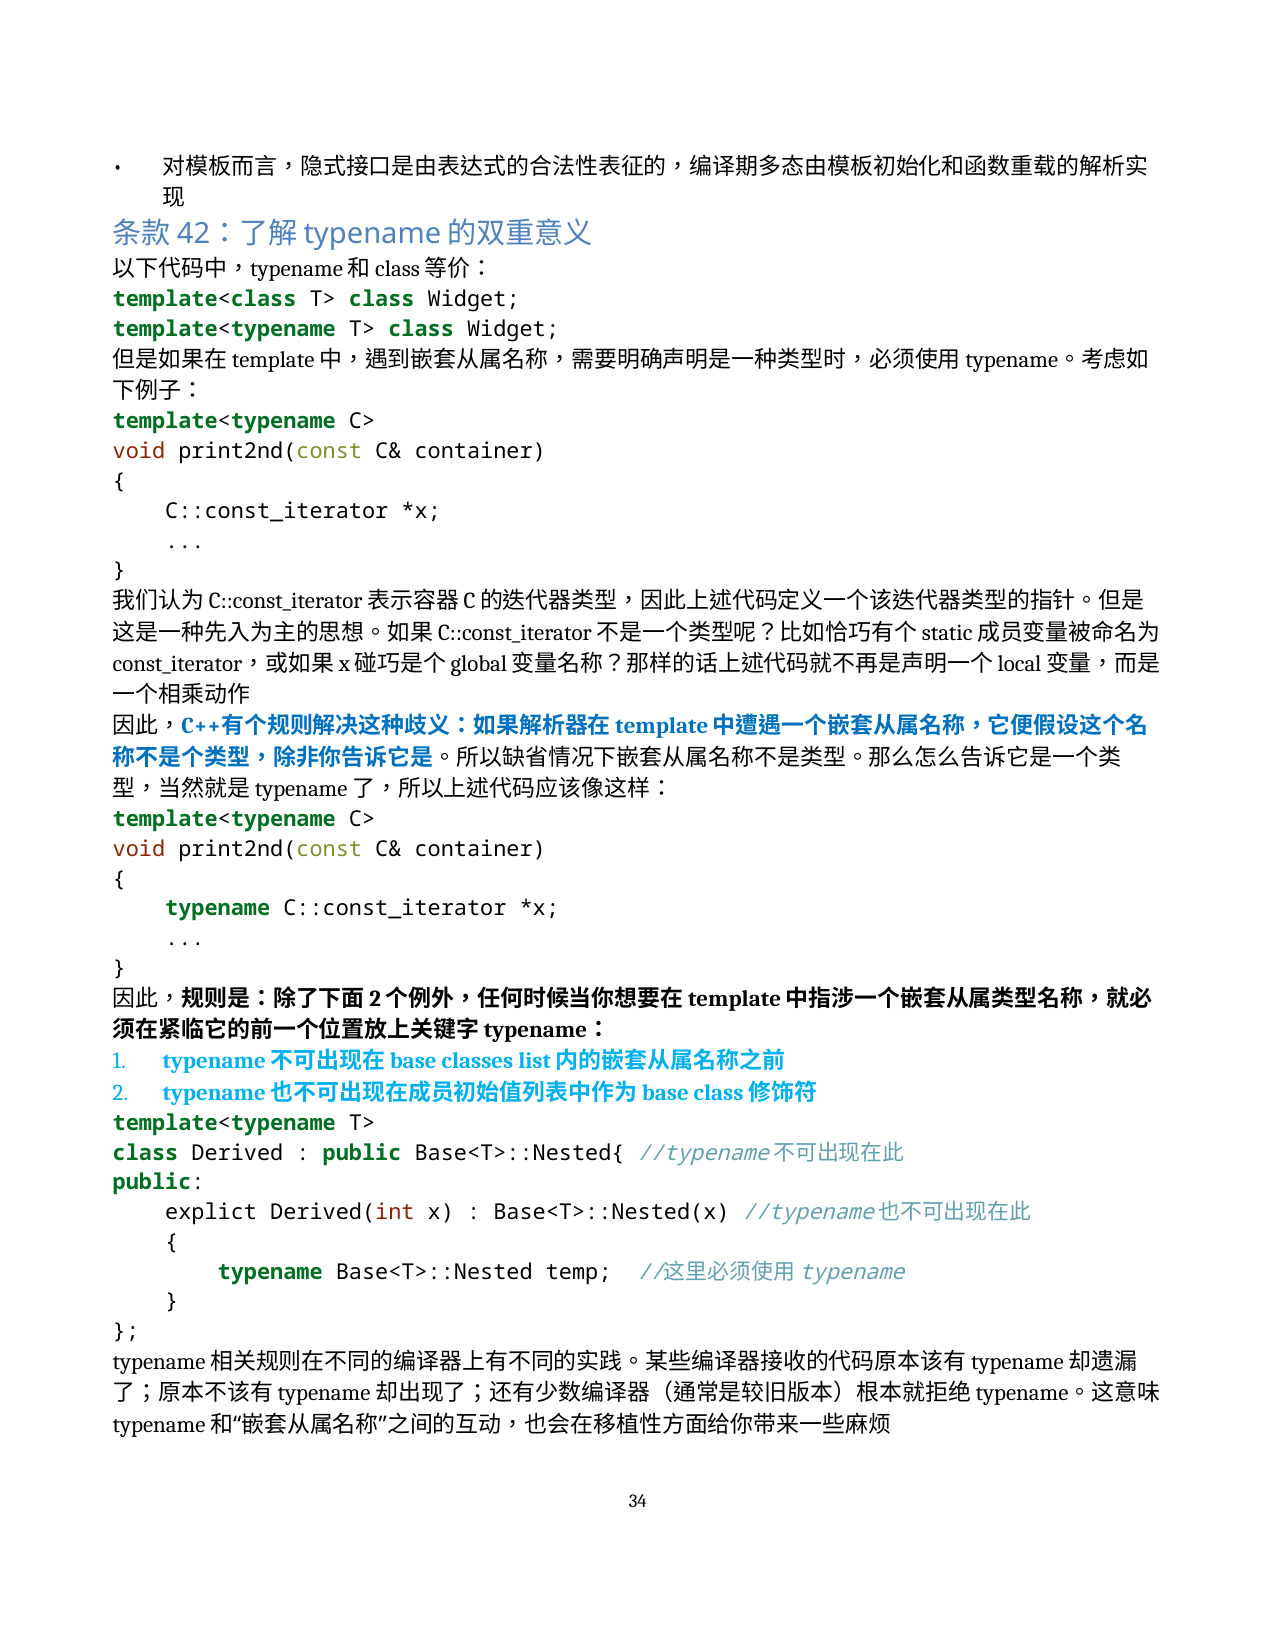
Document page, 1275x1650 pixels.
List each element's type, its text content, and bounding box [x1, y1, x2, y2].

text template<class T> class Widget; template<typename T> class Widget; [112, 283, 1162, 343]
text template<typename C> void print2nd(const C& container) { C::const_iterator *x; ... } [112, 406, 1162, 584]
text 以下代码中，typename和class等价： [112, 252, 1162, 283]
text 因此，C++有个规则解决这种歧义：如果解析器在template中遭遇一个嵌套从属名称，它便假设这个名称不是个类型，除非你告诉它是。所以缺省情况下嵌套从属名称不是类型。那么怎么告诉它是一个类型，当然就是typename了，所以上述代码应该像这样： [112, 709, 1162, 803]
list typename也不可出现在成员初始值列表中作为base class修饰符 [112, 1076, 1162, 1107]
text template<typename T> class Derived : public Base<T>::Nested{ //typename不可出现在此 public: explict Derived(int x) : Base<T>::Nested(x) //typename也不可出现在此 { typename Base<T>::Nested temp; //这里必须使用typename } }; [112, 1107, 1162, 1345]
text 因此，规则是：除了下面2个例外，任何时候当你想要在template中指涉一个嵌套从属类型名称，就必须在紧临它的前一个位置放上关键字typename： [112, 982, 1162, 1044]
text template<typename C> void print2nd(const C& container) { typename C::const_iterator *x; ... } [112, 803, 1162, 982]
text 我们认为C::const_iterator表示容器C的迭代器类型，因此上述代码定义一个该迭代器类型的指针。但是这是一种先入为主的思想。如果C::const_iterator不是一个类型呢？比如恰巧有个static成员变量被命名为const_iterator，或如果x碰巧是个global变量名称？那样的话上述代码就不再是声明一个local变量，而是一个相乘动作 [112, 584, 1162, 709]
text 但是如果在template中，遇到嵌套从属名称，需要明确声明是一种类型时，必须使用typename。考虑如下例子： [112, 343, 1162, 406]
list typename不可出现在base classes list内的嵌套从属名称之前 [112, 1044, 1162, 1076]
text 条款42：了解typename的双重意义 [112, 212, 1162, 252]
list 对模板而言，隐式接口是由表达式的合法性表征的，编译期多态由模板初始化和函数重载的解析实现 [112, 150, 1162, 212]
text typename相关规则在不同的编译器上有不同的实践。某些编译器接收的代码原本该有typename却遗漏了；原本不该有typename却出现了；还有少数编译器（通常是较旧版本）根本就拒绝typename。这意味typename和“嵌套从属名称”之间的互动，也会在移植性方面给你带来一些麻烦 [112, 1345, 1162, 1439]
